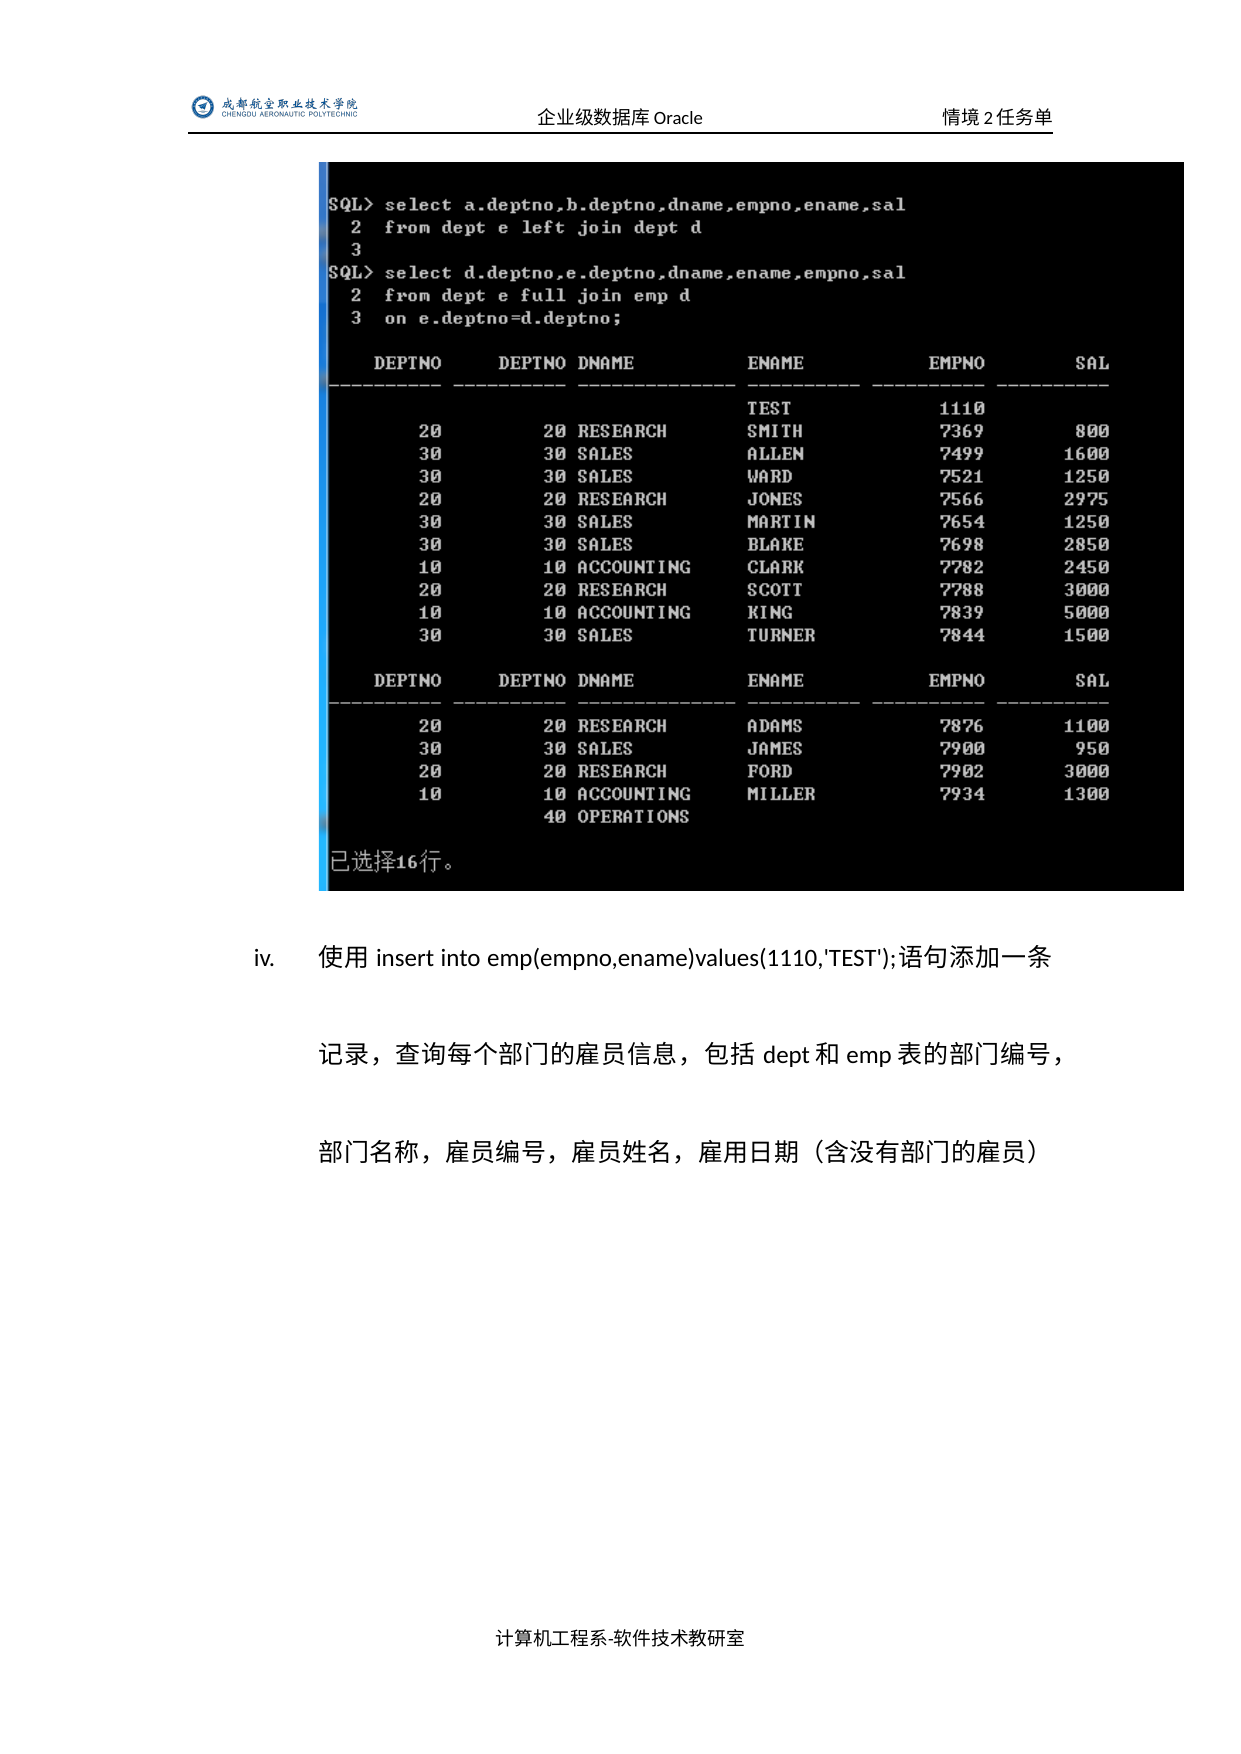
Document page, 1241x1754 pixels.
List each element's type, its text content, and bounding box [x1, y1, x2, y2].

picture [318, 162, 1184, 891]
list 使用insert into emp(empno,ename)values(1110,'TEST');语句添加一条记录，查询每个部门的雇员信息，包括dept和emp表的部门编号，部门名称，雇员编号，雇员姓名，雇用日期（含没有部门的雇员）。 [275, 923, 1053, 1183]
picture [187, 88, 368, 125]
